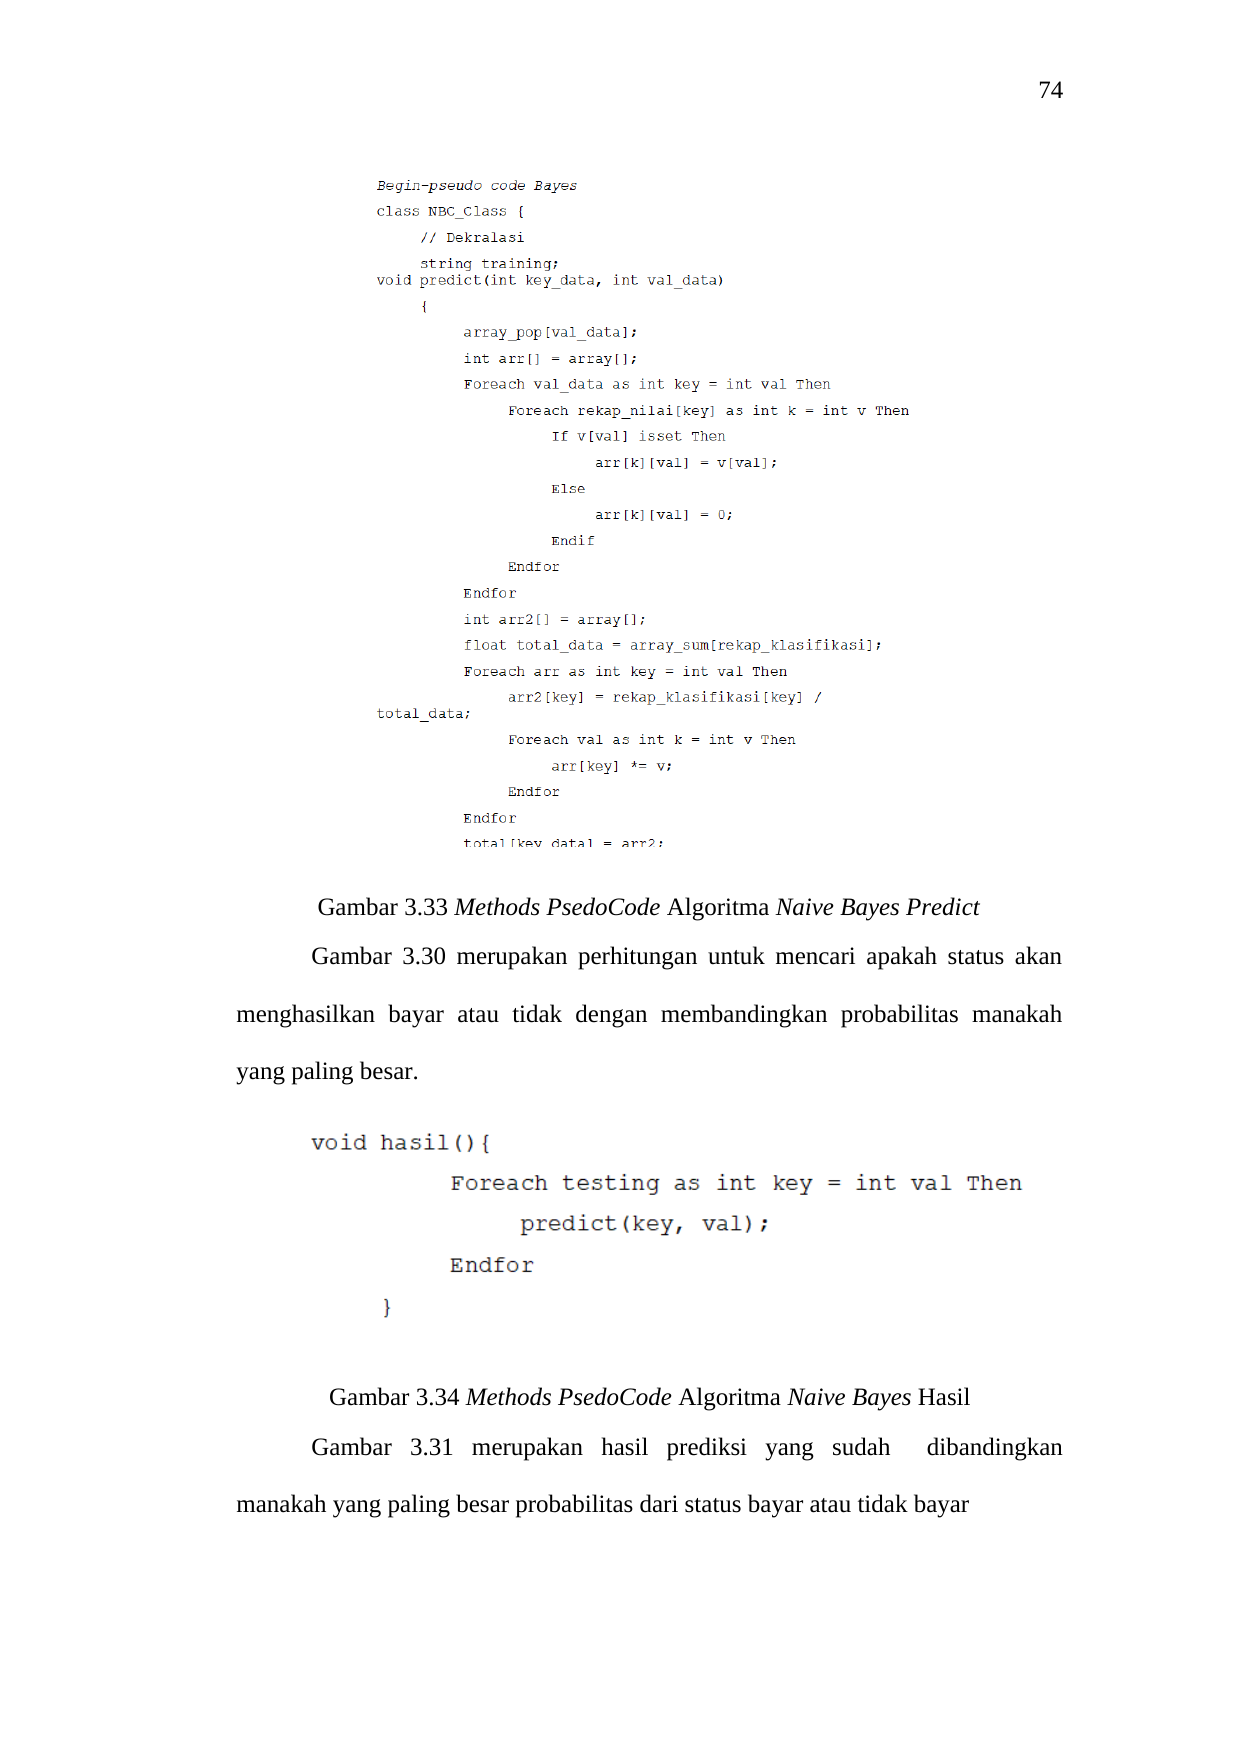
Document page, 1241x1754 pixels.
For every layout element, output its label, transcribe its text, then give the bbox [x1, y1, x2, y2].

text Gambar 3.30 merupakan perhitungan untuk mencari apakah status akan menghasilkan bayar atau tidak dengan membandingkan probabilitas manakah yang paling besar. [236, 941, 1063, 1085]
picture [311, 1130, 1184, 1337]
text Gambar 3.31 merupakan hasil prediksi yang sudah dibandingkan manakah yang paling besar probabilitas dari status bayar atau tidak bayar [236, 1432, 1063, 1518]
picture [377, 177, 923, 847]
